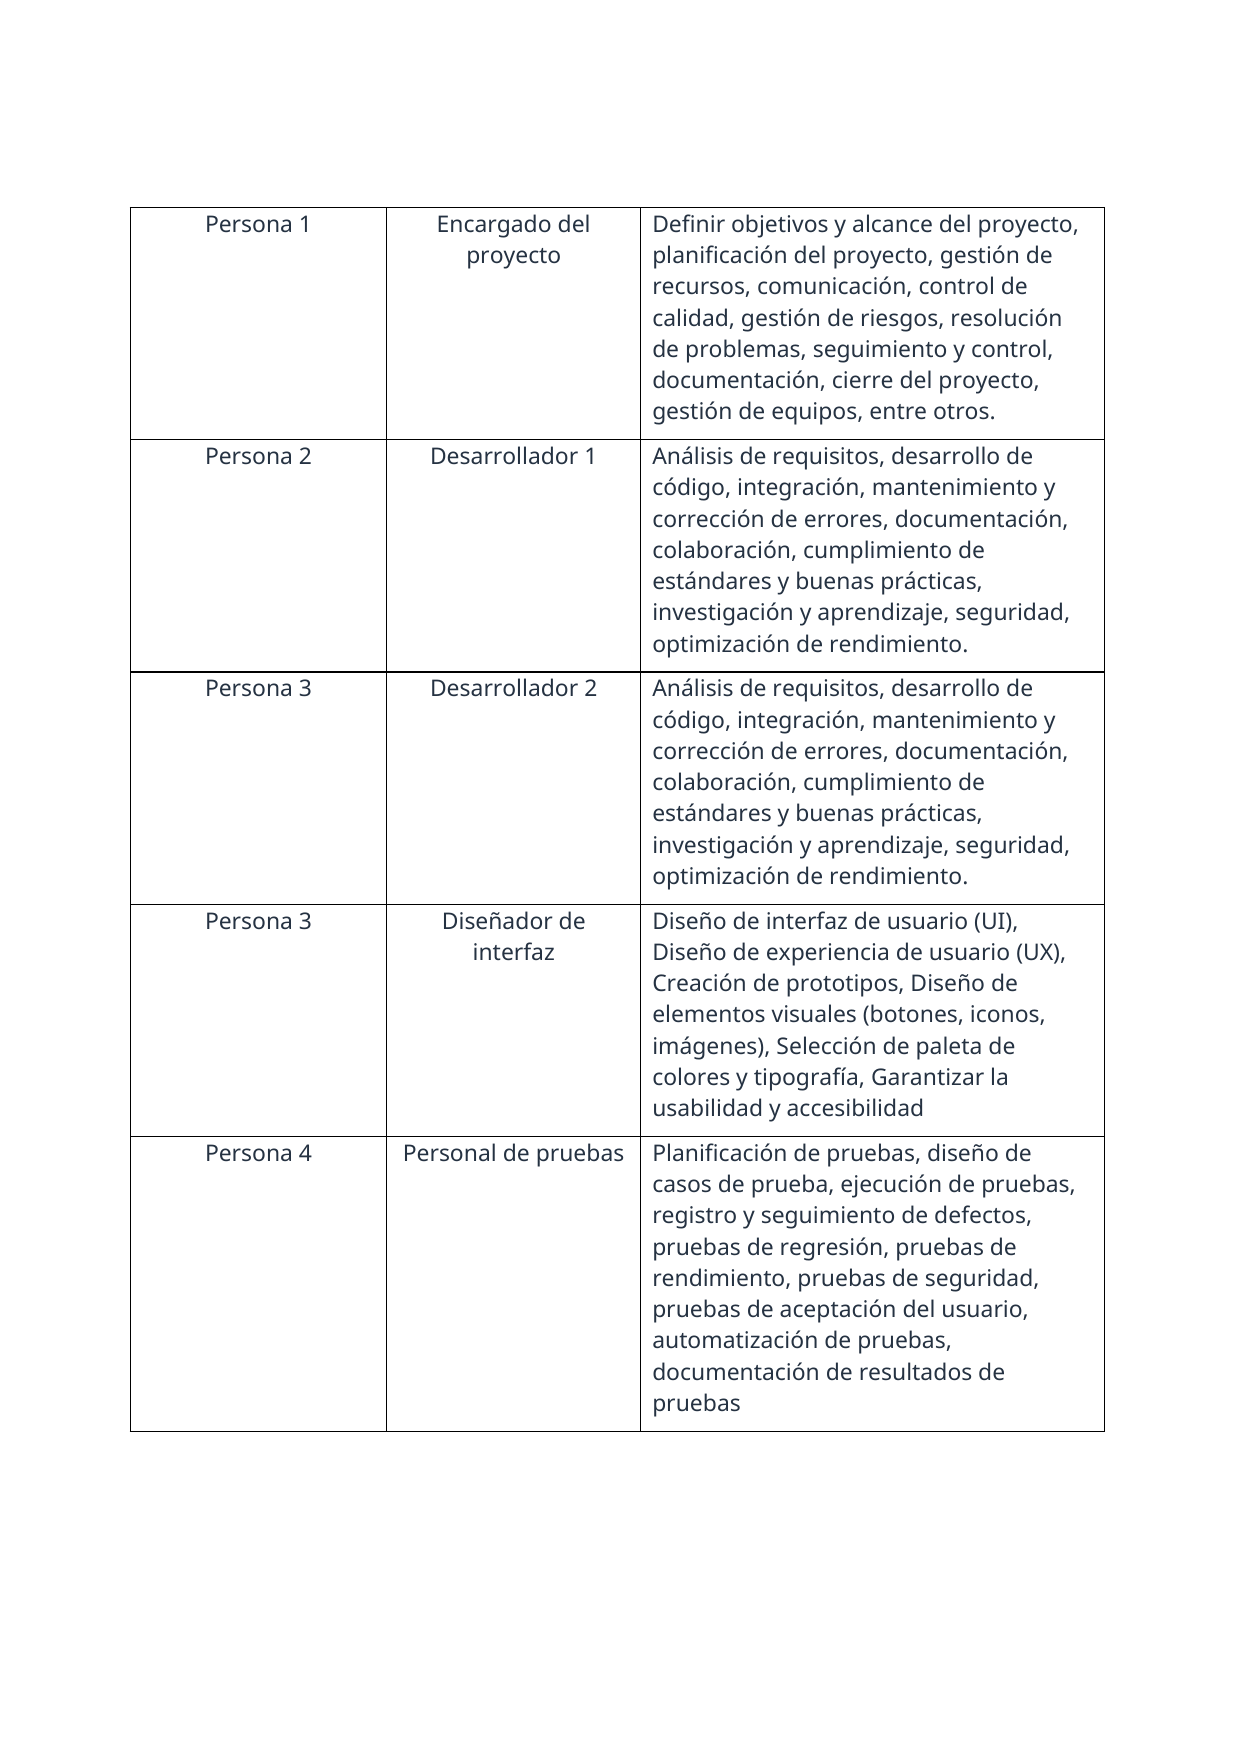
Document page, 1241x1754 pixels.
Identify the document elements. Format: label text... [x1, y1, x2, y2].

table_cell Persona 3 [131, 905, 386, 1136]
table_cell Persona 2 [131, 440, 386, 671]
table_cell Desarrollador 2 [387, 673, 640, 904]
table_cell Análisis de requisitos, desarrollo de código, integración, mantenimiento y corrección de errores, documentación, colaboración, cumplimiento de estándares y buenas prácticas, investigación y aprendizaje, seguridad, optimización de rendimiento. [641, 440, 1104, 671]
table_cell Planificación de pruebas, diseño de casos de prueba, ejecución de pruebas, registro y seguimiento de defectos, pruebas de regresión, pruebas de rendimiento, pruebas de seguridad, pruebas de aceptación del usuario, automatización de pruebas, documentación de resultados de pruebas [641, 1137, 1104, 1431]
table_cell Personal de pruebas [387, 1137, 640, 1431]
table_cell Persona 3 [131, 673, 386, 904]
table_cell Persona 1 [131, 208, 386, 439]
table_cell Desarrollador 1 [387, 440, 640, 671]
table_cell Encargado del proyecto [387, 208, 640, 439]
table_cell Persona 4 [131, 1137, 386, 1431]
table_cell Definir objetivos y alcance del proyecto, planificación del proyecto, gestión de recursos, comunicación, control de calidad, gestión de riesgos, resolución de problemas, seguimiento y control, documentación, cierre del proyecto, gestión de equipos, entre otros. [641, 208, 1104, 439]
table_cell Diseñador de interfaz [387, 905, 640, 1136]
table_cell Diseño de interfaz de usuario (UI), Diseño de experiencia de usuario (UX), Creación de prototipos, Diseño de elementos visuales (botones, iconos, imágenes), Selección de paleta de colores y tipografía, Garantizar la usabilidad y accesibilidad [641, 905, 1104, 1136]
table_cell Análisis de requisitos, desarrollo de código, integración, mantenimiento y corrección de errores, documentación, colaboración, cumplimiento de estándares y buenas prácticas, investigación y aprendizaje, seguridad, optimización de rendimiento. [641, 673, 1104, 904]
